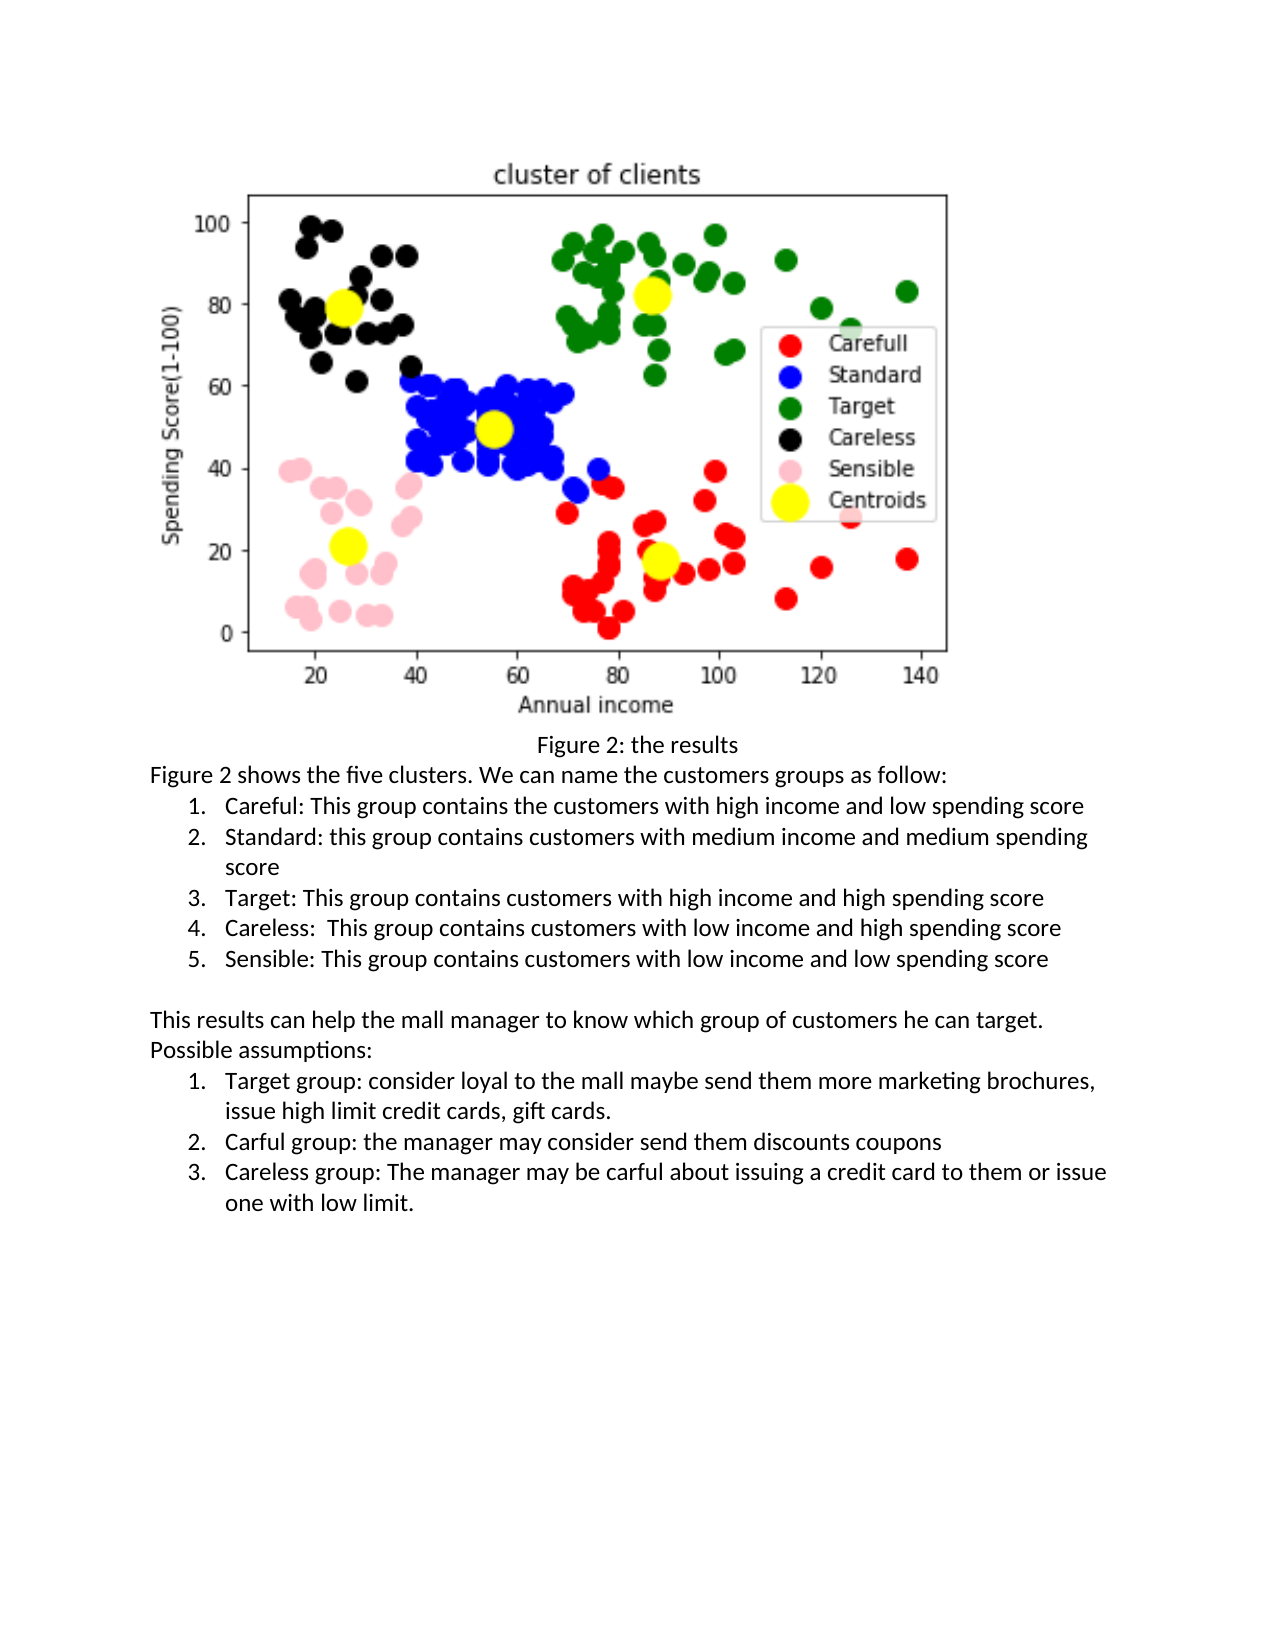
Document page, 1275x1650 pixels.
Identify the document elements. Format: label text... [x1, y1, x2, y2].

list Standard: this group contains customers with medium income and medium spending score [187, 821, 1125, 882]
list Careless group: The manager may be carful about issuing a credit card to them or issue one with low limit. [187, 1156, 1125, 1217]
list Careless: This group contains customers with low income and high spending score [187, 912, 1125, 943]
text This results can help the mall manager to know which group of customers he can target. [150, 1004, 1125, 1034]
text Figure 2 shows the five clusters. We can name the customers groups as follow: [150, 760, 1125, 790]
list Target: This group contains customers with high income and high spending score [187, 882, 1125, 912]
list Carful group: the manager may consider send them discounts coupons [187, 1126, 1125, 1156]
list Target group: consider loyal to the mall maybe send them more marketing brochures, issue high limit credit cards, gift cards. [187, 1065, 1125, 1126]
list Careful: This group contains the customers with high income and low spending score [187, 790, 1125, 821]
list Sensible: This group contains customers with low income and low spending score [187, 943, 1125, 973]
picture [150, 150, 967, 730]
text Figure 2: the results [150, 729, 1125, 760]
text Possible assumptions: [150, 1034, 1125, 1065]
